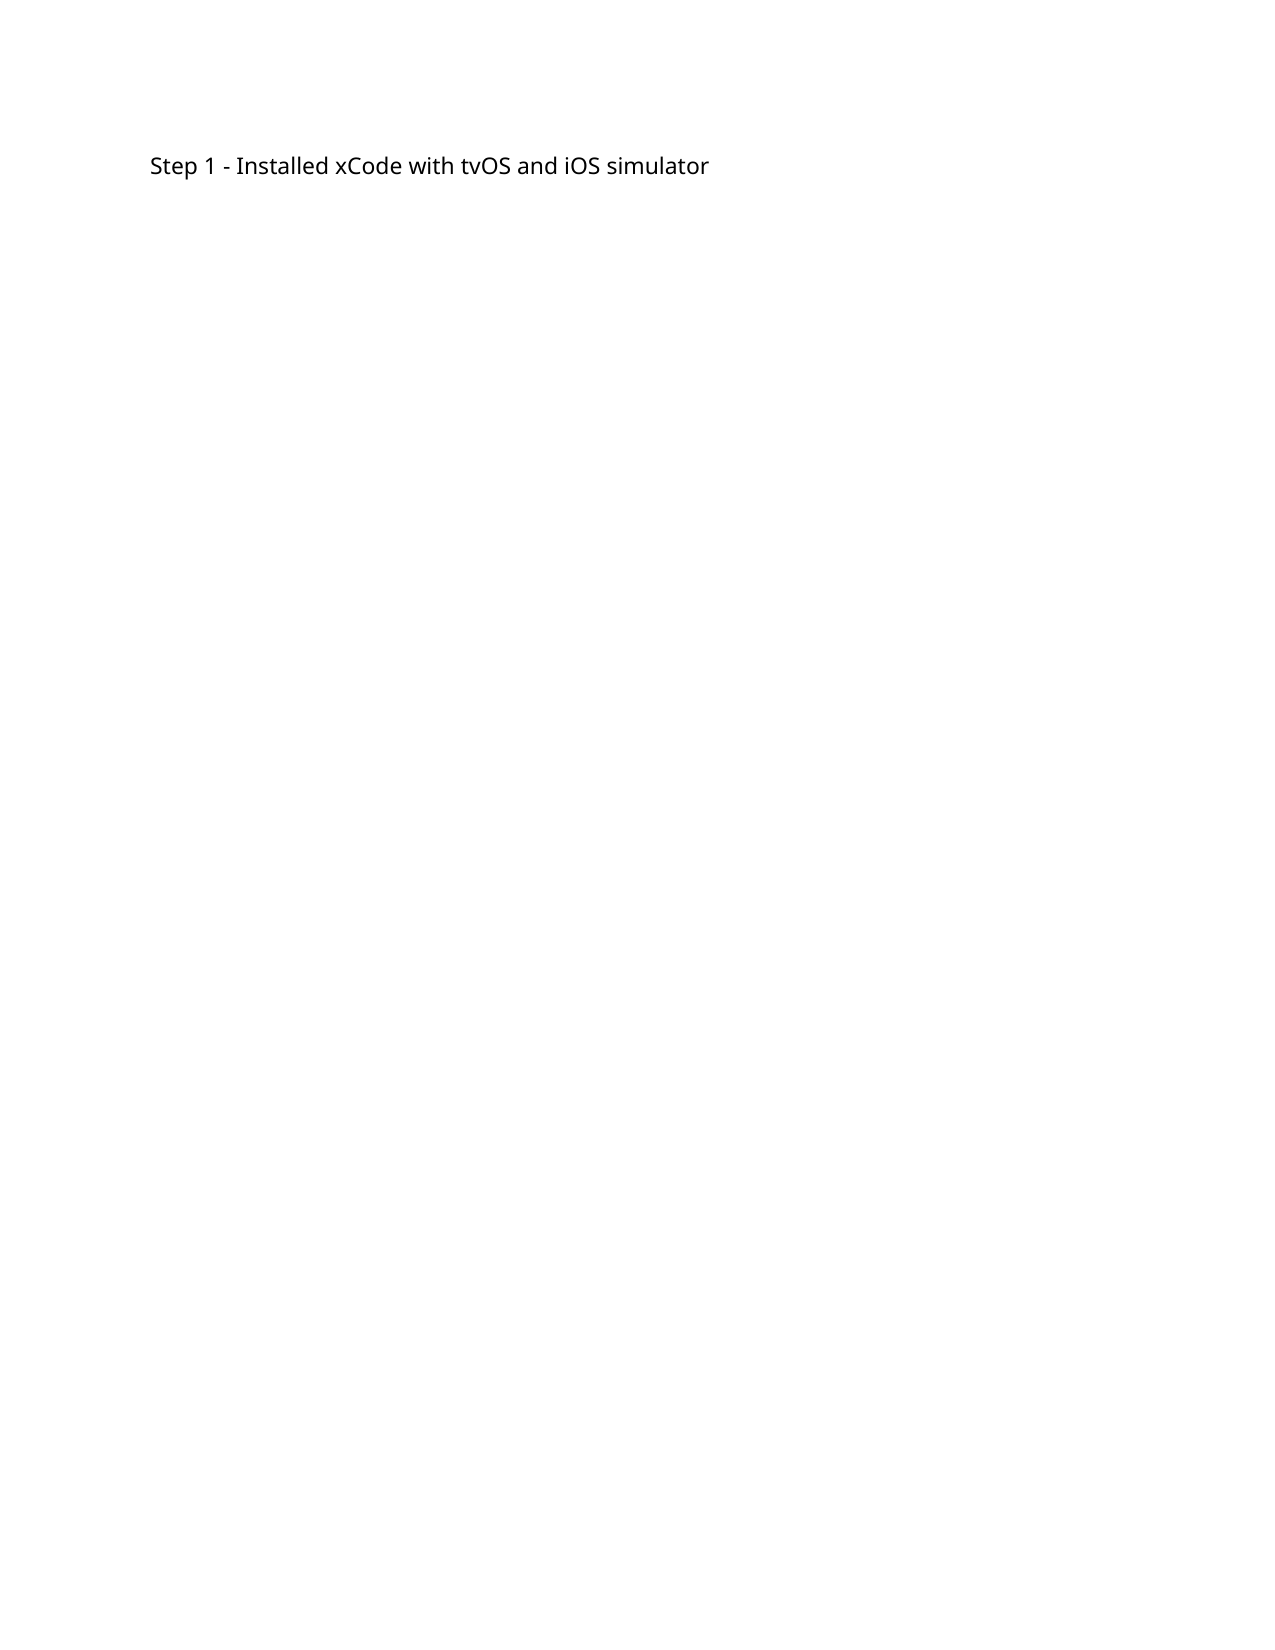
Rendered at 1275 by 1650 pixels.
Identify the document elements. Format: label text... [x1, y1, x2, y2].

text Step 1 - Installed xCode with tvOS and iOS simulator [150, 150, 1125, 181]
